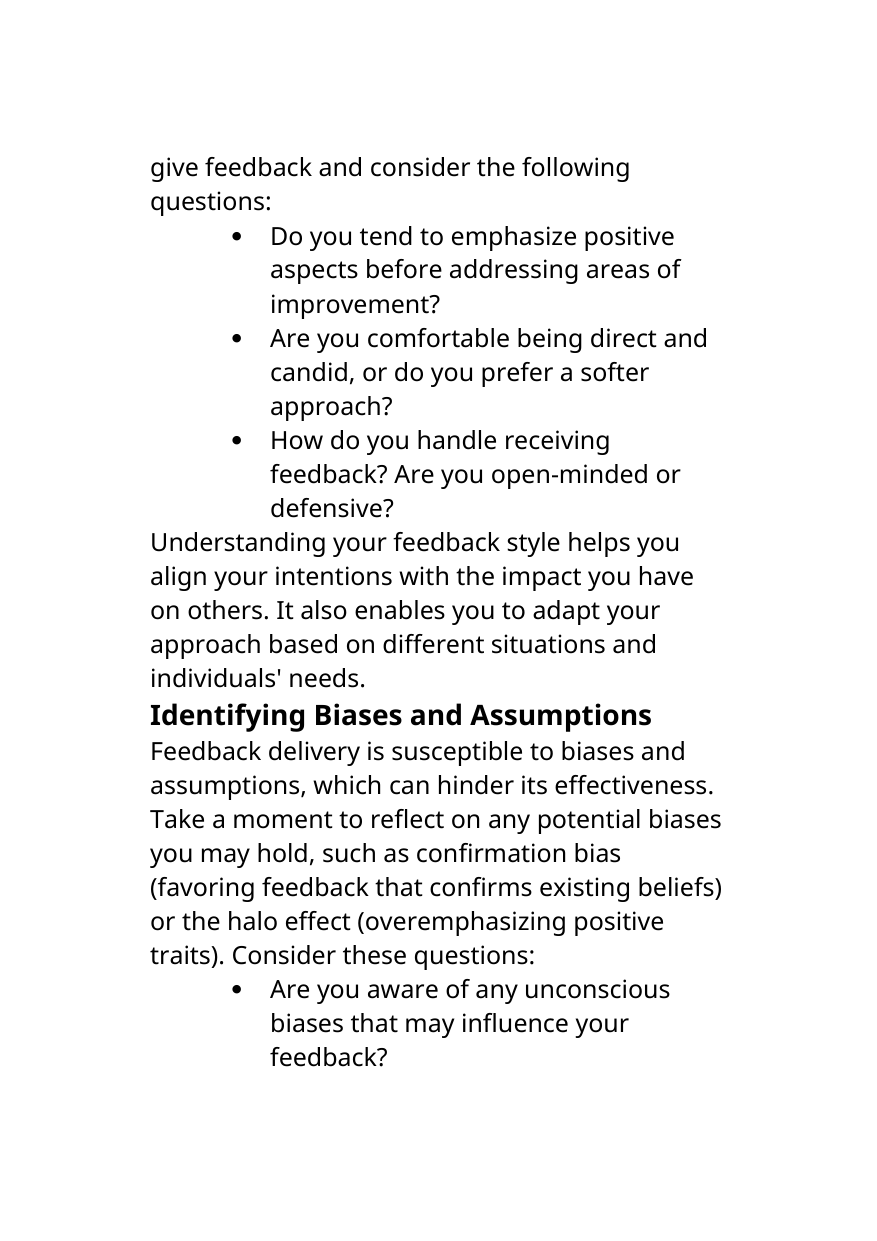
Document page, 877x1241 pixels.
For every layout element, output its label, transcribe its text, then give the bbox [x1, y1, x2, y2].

text Understanding your feedback style helps you align your intentions with the impact you have on others. It also enables you to adapt your approach based on different situations and individuals' needs. [150, 525, 727, 695]
list Do you tend to emphasize positive aspects before addressing areas of improvement? [232, 218, 727, 320]
list Are you aware of any unconscious biases that may influence your feedback? [232, 972, 727, 1074]
text Feedback delivery is susceptible to biases and assumptions, which can hinder its effectiveness. Take a moment to reflect on any potential biases you may hold, such as confirmation bias (favoring feedback that confirms existing beliefs) or the halo effect (overemphasizing positive traits). Consider these questions: [150, 733, 727, 972]
subtitle Identifying Biases and Assumptions [150, 695, 727, 733]
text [150, 150, 727, 218]
list Are you comfortable being direct and candid, or do you prefer a softer approach? [232, 320, 727, 422]
list How do you handle receiving feedback? Are you open-minded or defensive? [232, 422, 727, 525]
